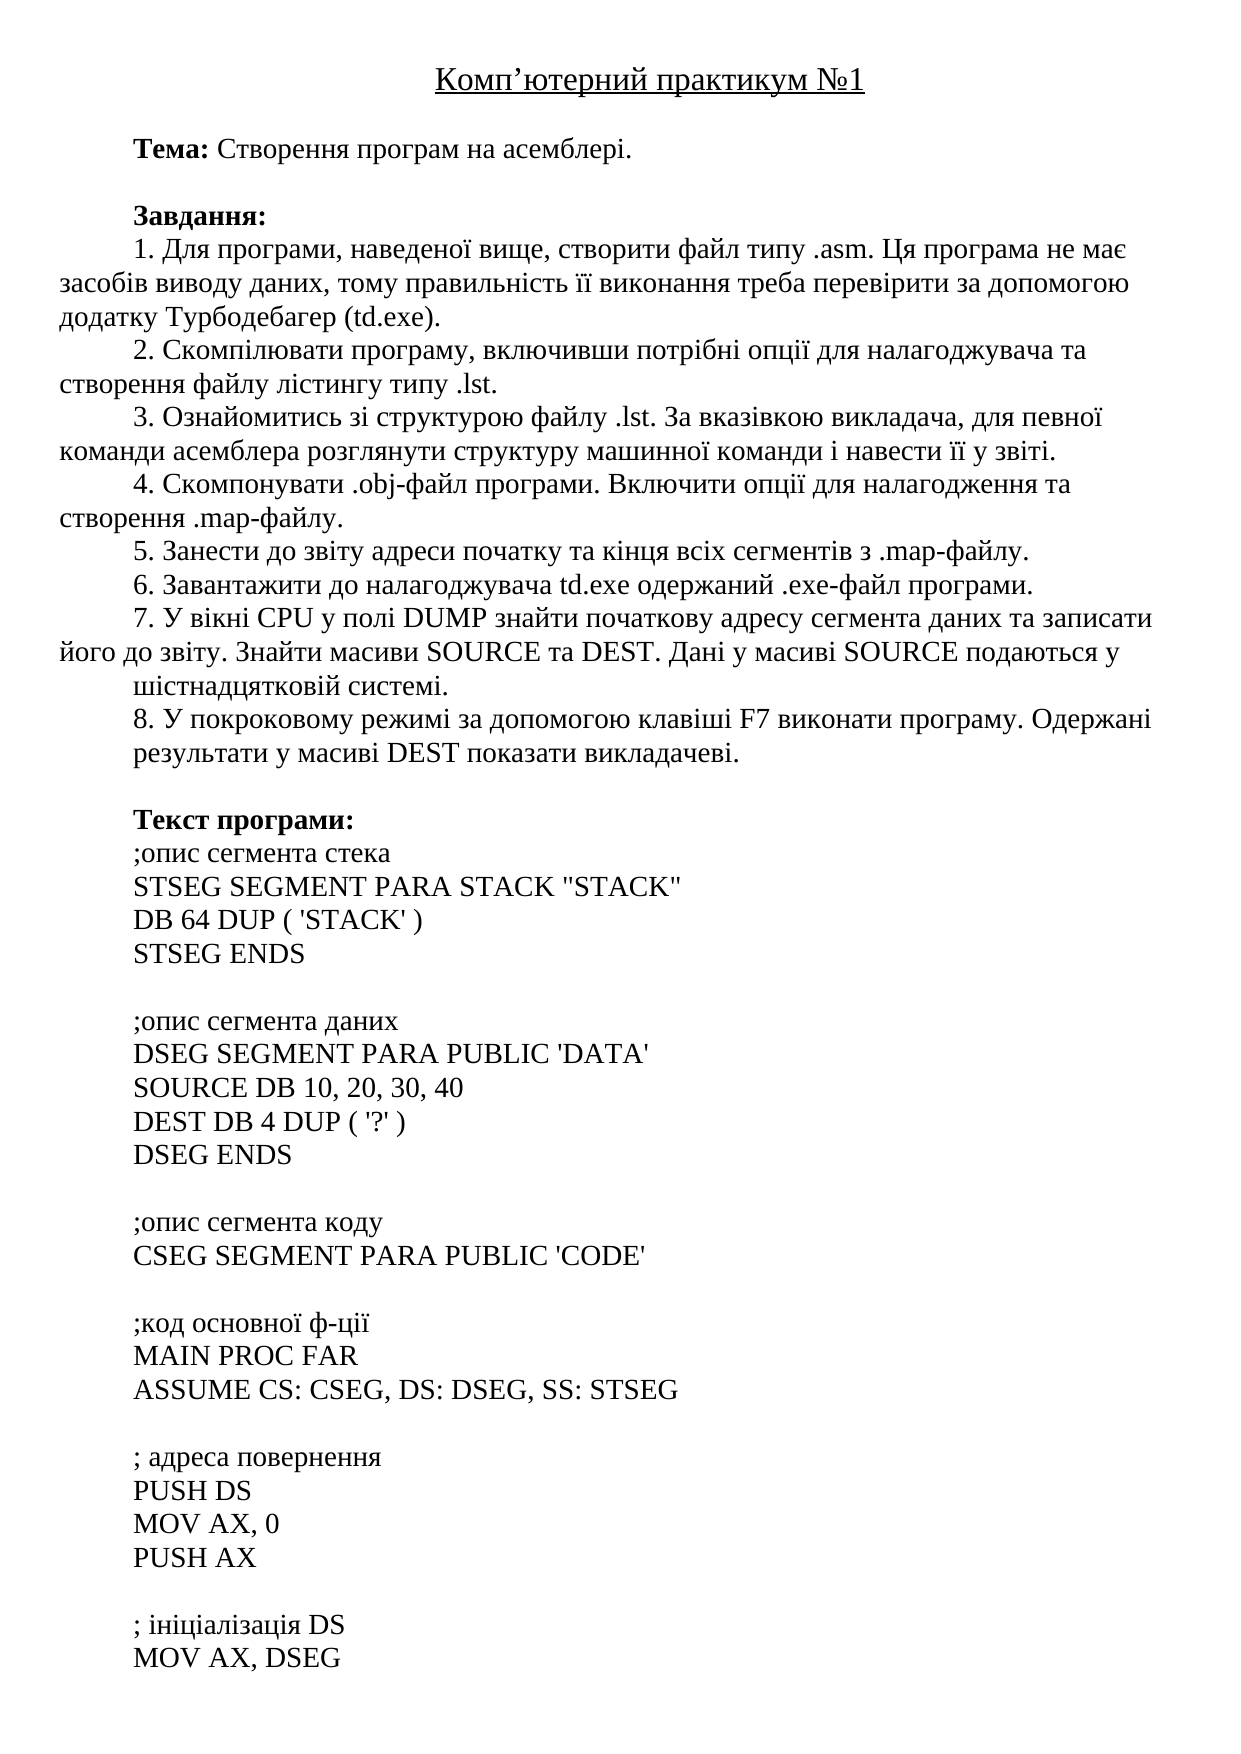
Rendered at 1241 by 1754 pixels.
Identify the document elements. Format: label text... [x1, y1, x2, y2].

text ;опис сегмента даних [59, 1003, 1167, 1037]
text шістнадцятковій системі. [59, 668, 1167, 701]
text MOV AX, DSEG [59, 1640, 1167, 1674]
text ; ініціалізація DS [59, 1607, 1167, 1640]
text 4. Скомпонувати .obj-файл програми. Включити опції для налагодження та створення .map-файлу. [59, 466, 1167, 533]
text DSEG ENDS [59, 1137, 1167, 1171]
text DSEG SEGMENT PARA PUBLIC 'DATA' [59, 1037, 1167, 1070]
text ;код основної ф-ції [59, 1305, 1167, 1338]
text MOV AX, 0 [59, 1506, 1167, 1540]
text 1. Для програми, наведеної вище, створити файл типу .asm. Ця програма не має засобів виводу даних, тому правильність її виконання треба перевірити за допомогою додатку Турбодебагер (td.exe). [59, 232, 1167, 332]
text 6. Завантажити до налагоджувача td.exe одержаний .exe-файл програми. [59, 567, 1167, 601]
text PUSH AX [59, 1540, 1167, 1573]
text 3. Ознайомитись зі структурою файлу .lst. За вказівкою викладача, для певної команди асемблера розглянути структуру машинної команди і навести її у звіті. [59, 399, 1167, 466]
text Тема: Створення програм на асемблері. [59, 131, 1167, 164]
text DEST DB 4 DUP ( '?' ) [59, 1104, 1167, 1137]
text 8. У покроковому режимі за допомогою клавіші F7 виконати програму. Одержані [59, 701, 1167, 735]
text MAIN PROC FAR [59, 1338, 1167, 1372]
text Комп’ютерний практикум №1 [59, 59, 1167, 97]
text PUSH DS [59, 1473, 1167, 1506]
text Завдання: [59, 198, 1167, 232]
text SOURCE DB 10, 20, 30, 40 [59, 1070, 1167, 1104]
text ASSUME CS: CSEG, DS: DSEG, SS: STSEG [59, 1372, 1167, 1406]
text Текст програми: [59, 802, 1167, 835]
text STSEG ENDS [59, 936, 1167, 969]
text ;опис сегмента стека [59, 835, 1167, 869]
text 2. Скомпілювати програму, включивши потрібні опції для налагоджувача та створення файлу лістингу типу .lst. [59, 332, 1167, 399]
text 7. У вікні CPU у полі DUMP знайти початкову адресу сегмента даних та записати його до звіту. Знайти масиви SOURCE та DEST. Дані у масиві SOURCE подаються у [59, 601, 1167, 668]
text STSEG SEGMENT PARA STACK "STACK" [59, 869, 1167, 902]
text ; адреса повернення [59, 1439, 1167, 1473]
text DB 64 DUP ( 'STACK' ) [59, 902, 1167, 936]
text CSEG SEGMENT PARA PUBLIC 'CODE' [59, 1238, 1167, 1271]
text результати у масиві DEST показати викладачеві. [59, 735, 1167, 768]
text 5. Занести до звіту адреси початку та кінця всіх сегментів з .map-файлу. [59, 533, 1167, 567]
text ;опис сегмента коду [59, 1204, 1167, 1238]
